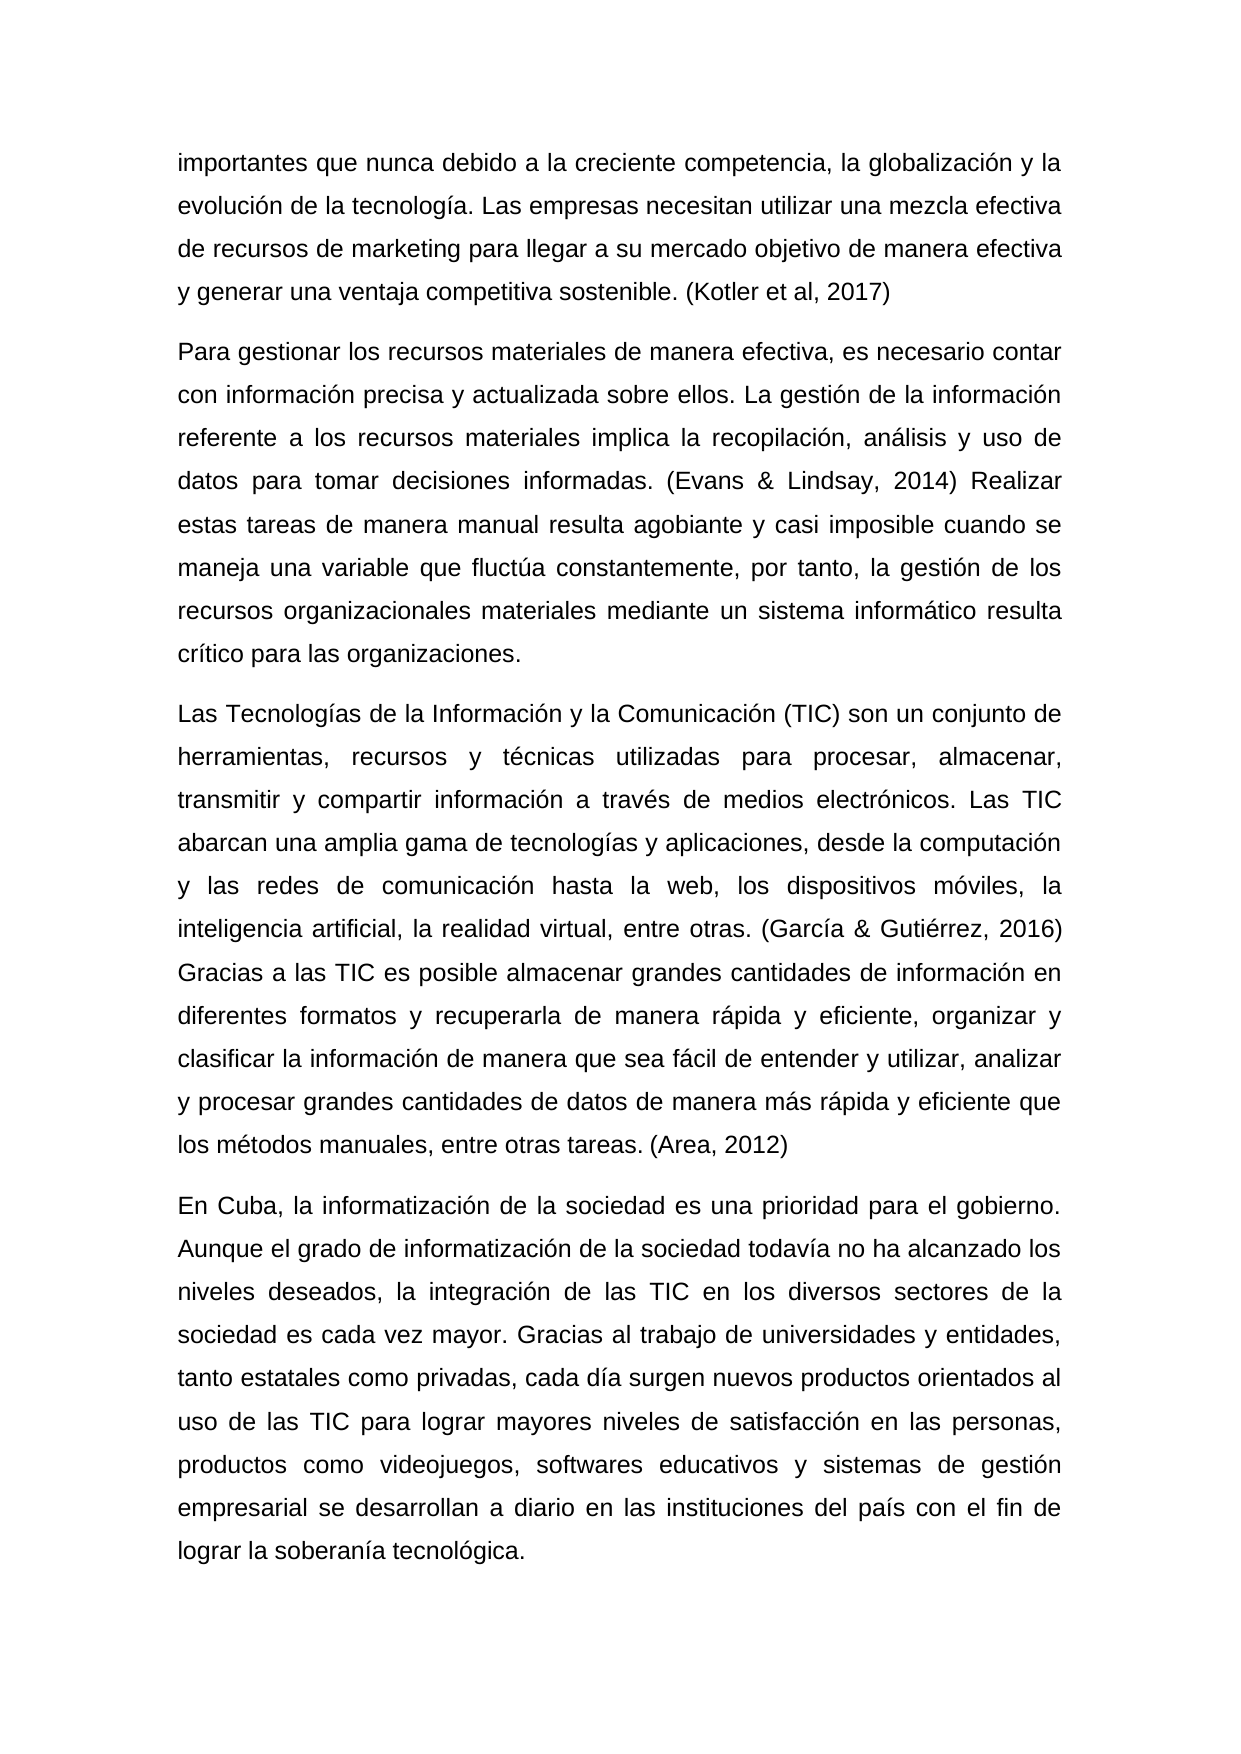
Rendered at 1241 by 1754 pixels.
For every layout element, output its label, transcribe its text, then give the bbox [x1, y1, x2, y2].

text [177, 148, 1063, 306]
text Las Tecnologías de la Información y la Comunicación (TIC) son un conjunto de herramientas, recursos y técnicas utilizadas para procesar, almacenar, transmitir y compartir información a través de medios electrónicos. Las TIC abarcan una amplia gama de tecnologías y aplicaciones, desde la computación y las redes de comunicación hasta la web, los dispositivos móviles, la inteligencia artificial, la realidad virtual, entre otras. (García & Gutiérrez, 2016) Gracias a las TIC es posible almacenar grandes cantidades de información en diferentes formatos y recuperarla de manera rápida y eficiente, organizar y clasificar la información de manera que sea fácil de entender y utilizar, analizar y procesar grandes cantidades de datos de manera más rápida y eficiente que los métodos manuales, entre otras tareas. (Area, 2012) [177, 699, 1063, 1160]
text Para gestionar los recursos materiales de manera efectiva, es necesario contar con información precisa y actualizada sobre ellos. La gestión de la información referente a los recursos materiales implica la recopilación, análisis y uso de datos para tomar decisiones informadas. (Evans & Lindsay, 2014) Realizar estas tareas de manera manual resulta agobiante y casi imposible cuando se maneja una variable que fluctúa constantemente, por tanto, la gestión de los recursos organizacionales materiales mediante un sistema informático resulta crítico para las organizaciones. [177, 337, 1063, 668]
text En Cuba, la informatización de la sociedad es una prioridad para el gobierno. Aunque el grado de informatización de la sociedad todavía no ha alcanzado los niveles deseados, la integración de las TIC en los diversos sectores de la sociedad es cada vez mayor. Gracias al trabajo de universidades y entidades, tanto estatales como privadas, cada día surgen nuevos productos orientados al uso de las TIC para lograr mayores niveles de satisfacción en las personas, productos como videojuegos, softwares educativos y sistemas de gestión empresarial se desarrollan a diario en las instituciones del país con el fin de lograr la soberanía tecnológica. [177, 1191, 1063, 1565]
